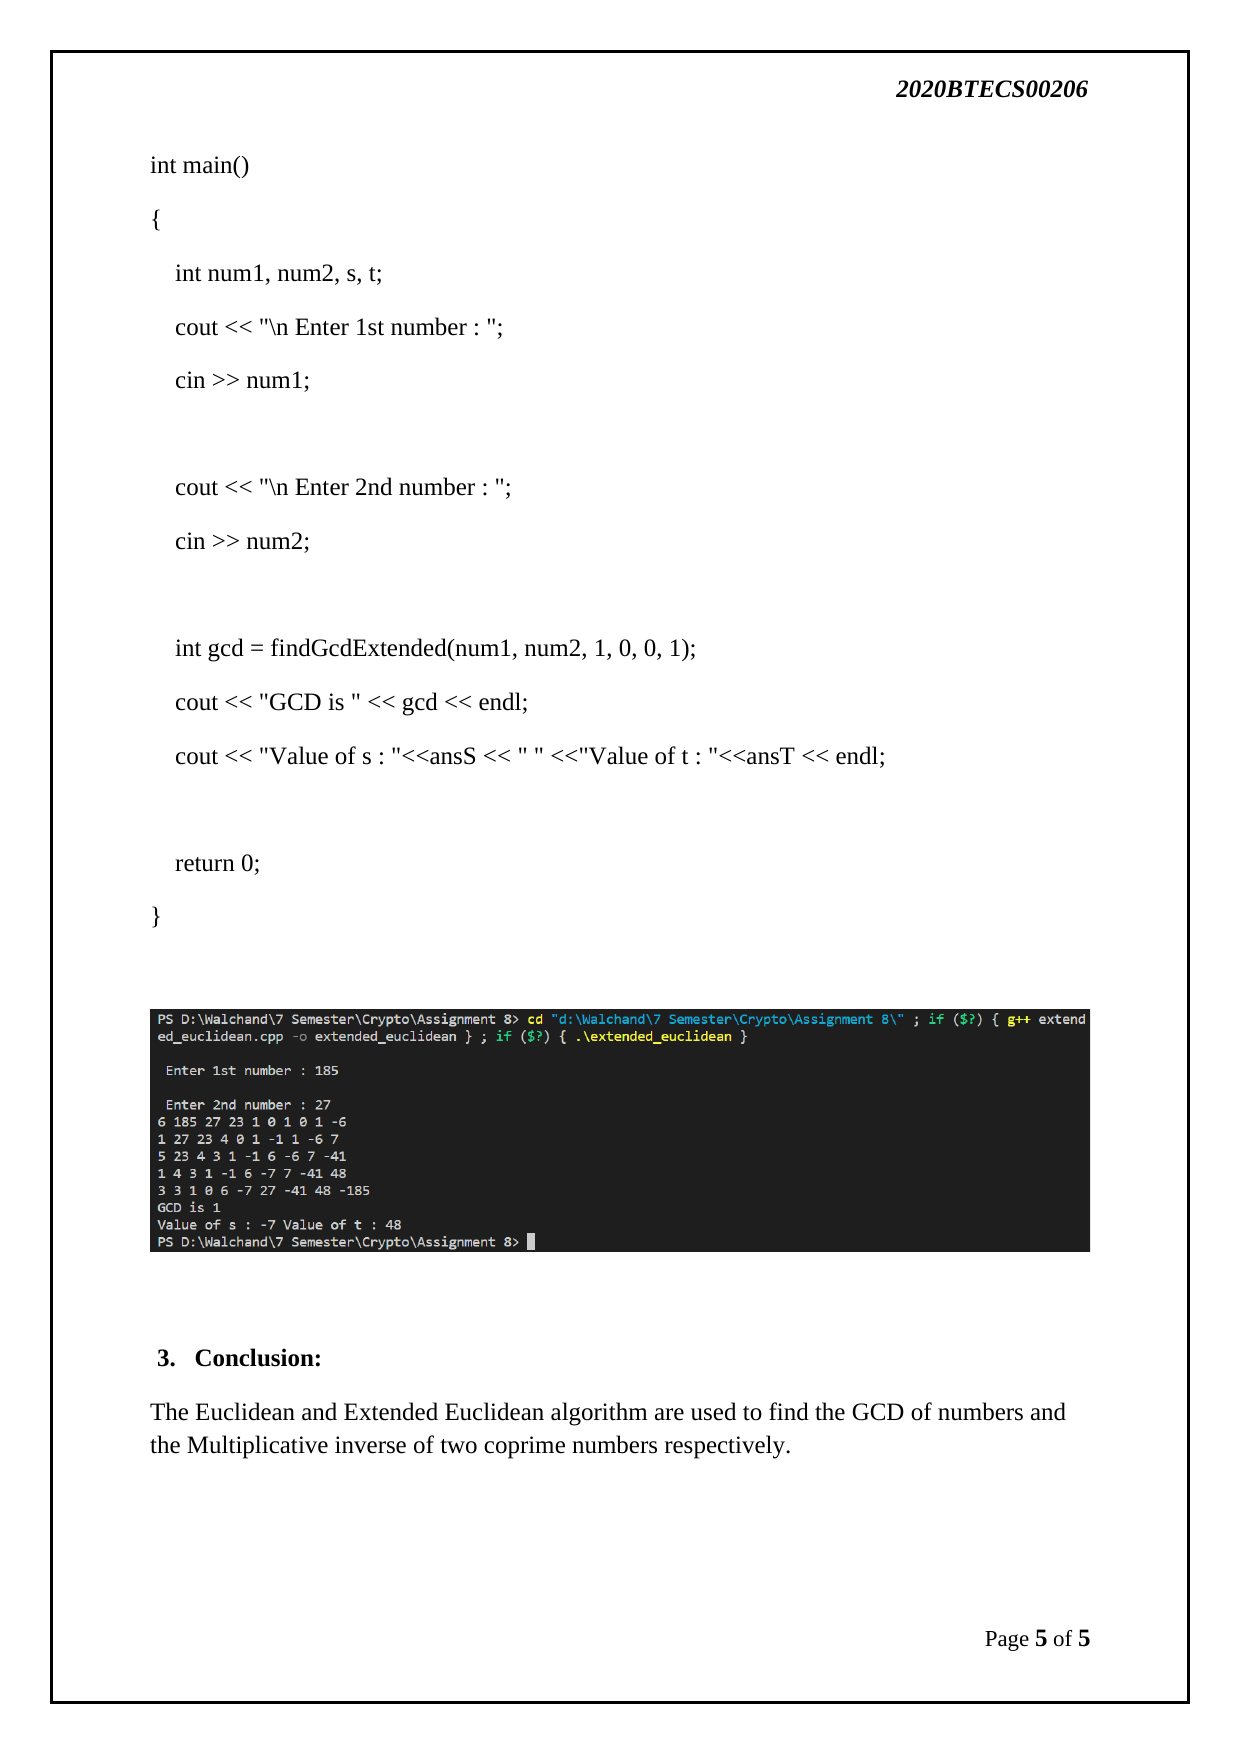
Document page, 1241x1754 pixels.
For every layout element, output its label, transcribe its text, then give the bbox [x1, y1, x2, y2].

text cin >> num1; [150, 365, 1090, 394]
text cout << "Value of s : "<<ansS << " " <<"Value of t : "<<ansT << endl; [150, 741, 1090, 769]
picture [150, 1009, 1091, 1252]
text int main() [150, 150, 1090, 179]
text int num1, num2, s, t; [150, 258, 1090, 286]
list Conclusion: [157, 1343, 1090, 1372]
text cout << "GCD is " << gcd << endl; [150, 687, 1090, 716]
text int gcd = findGcdExtended(num1, num2, 1, 0, 0, 1); [150, 633, 1090, 662]
text cout << "\n Enter 2nd number : "; [150, 472, 1090, 501]
text The Euclidean and Extended Euclidean algorithm are used to find the GCD of numbers and the Multiplicative inverse of two coprime numbers respectively. [150, 1397, 1090, 1459]
text } [150, 901, 1090, 930]
text { [150, 204, 1090, 233]
text return 0; [150, 848, 1090, 876]
text cout << "\n Enter 1st number : "; [150, 312, 1090, 340]
text cin >> num2; [150, 526, 1090, 555]
